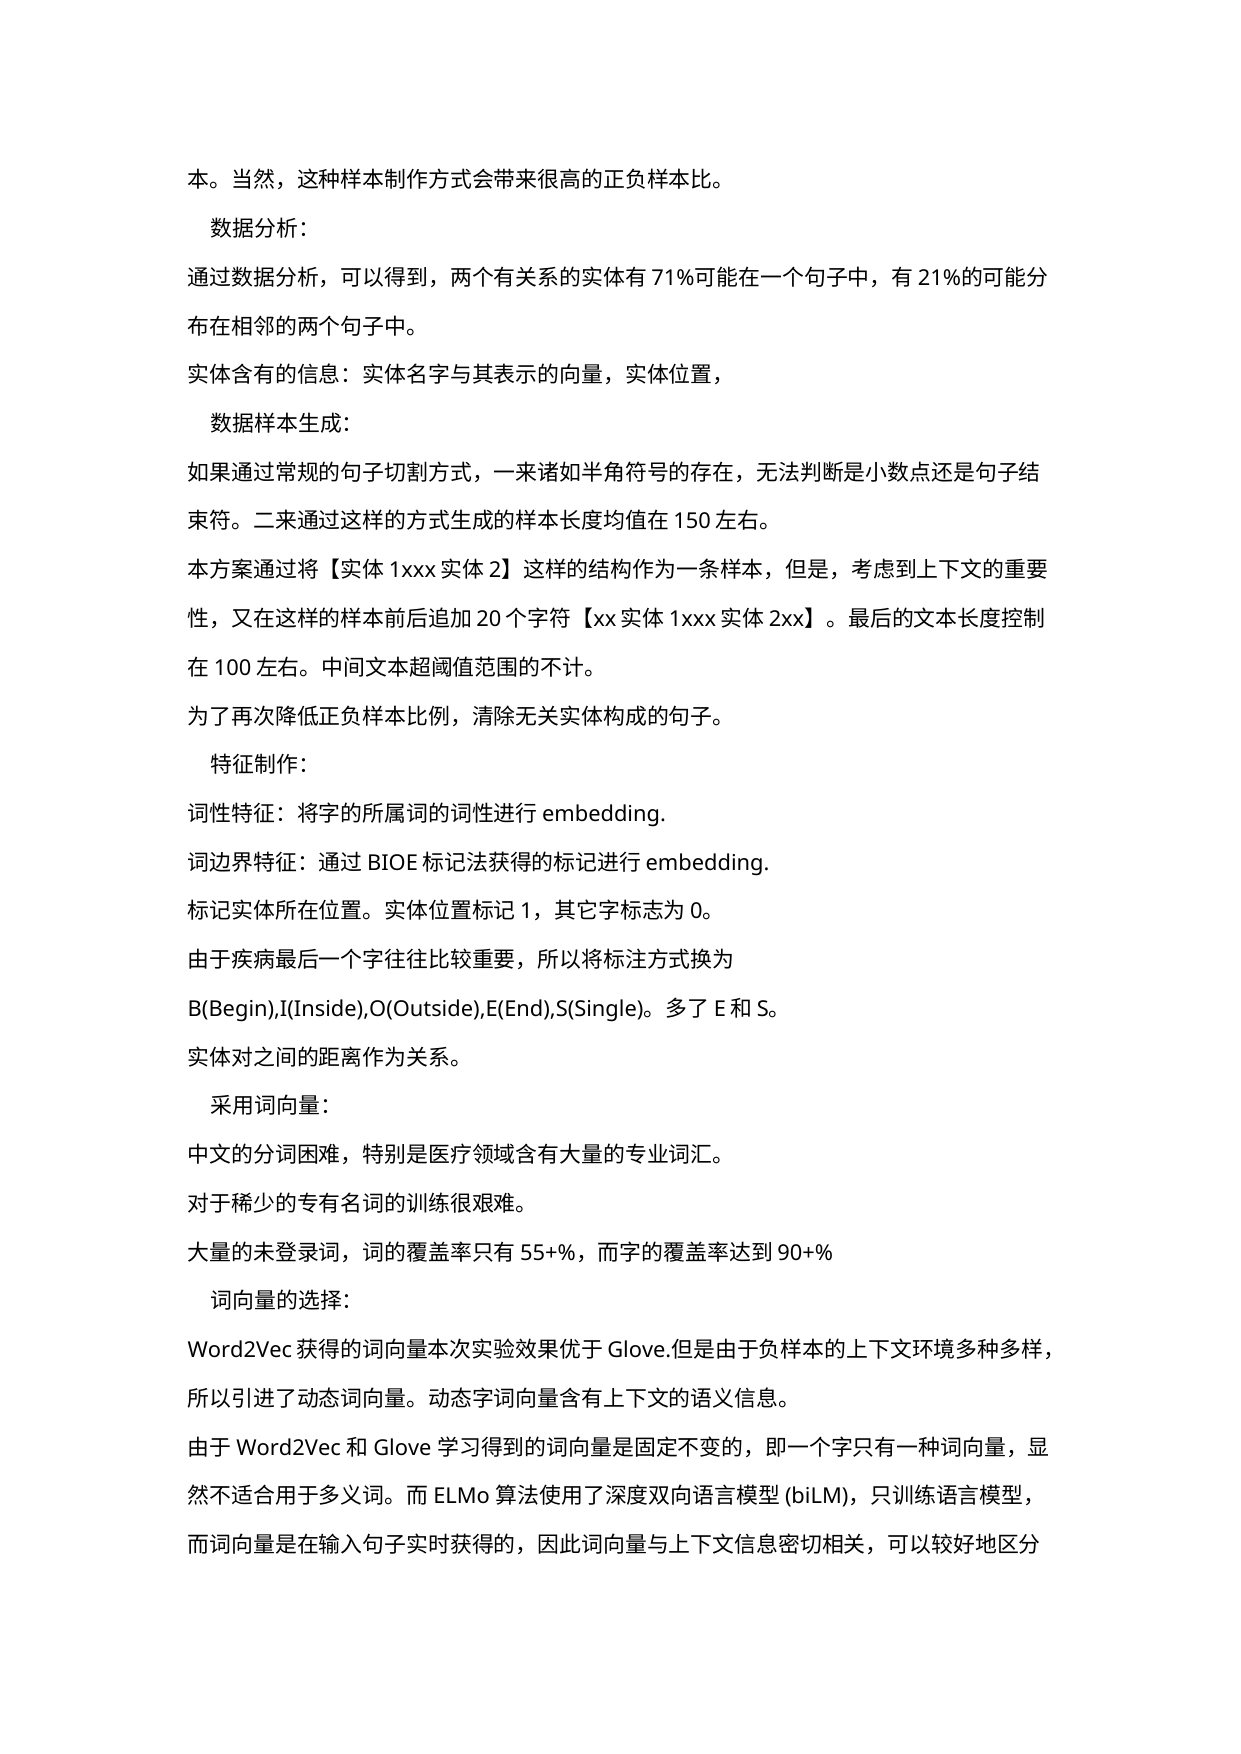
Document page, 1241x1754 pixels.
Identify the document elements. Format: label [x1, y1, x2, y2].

text [187, 162, 1053, 1559]
